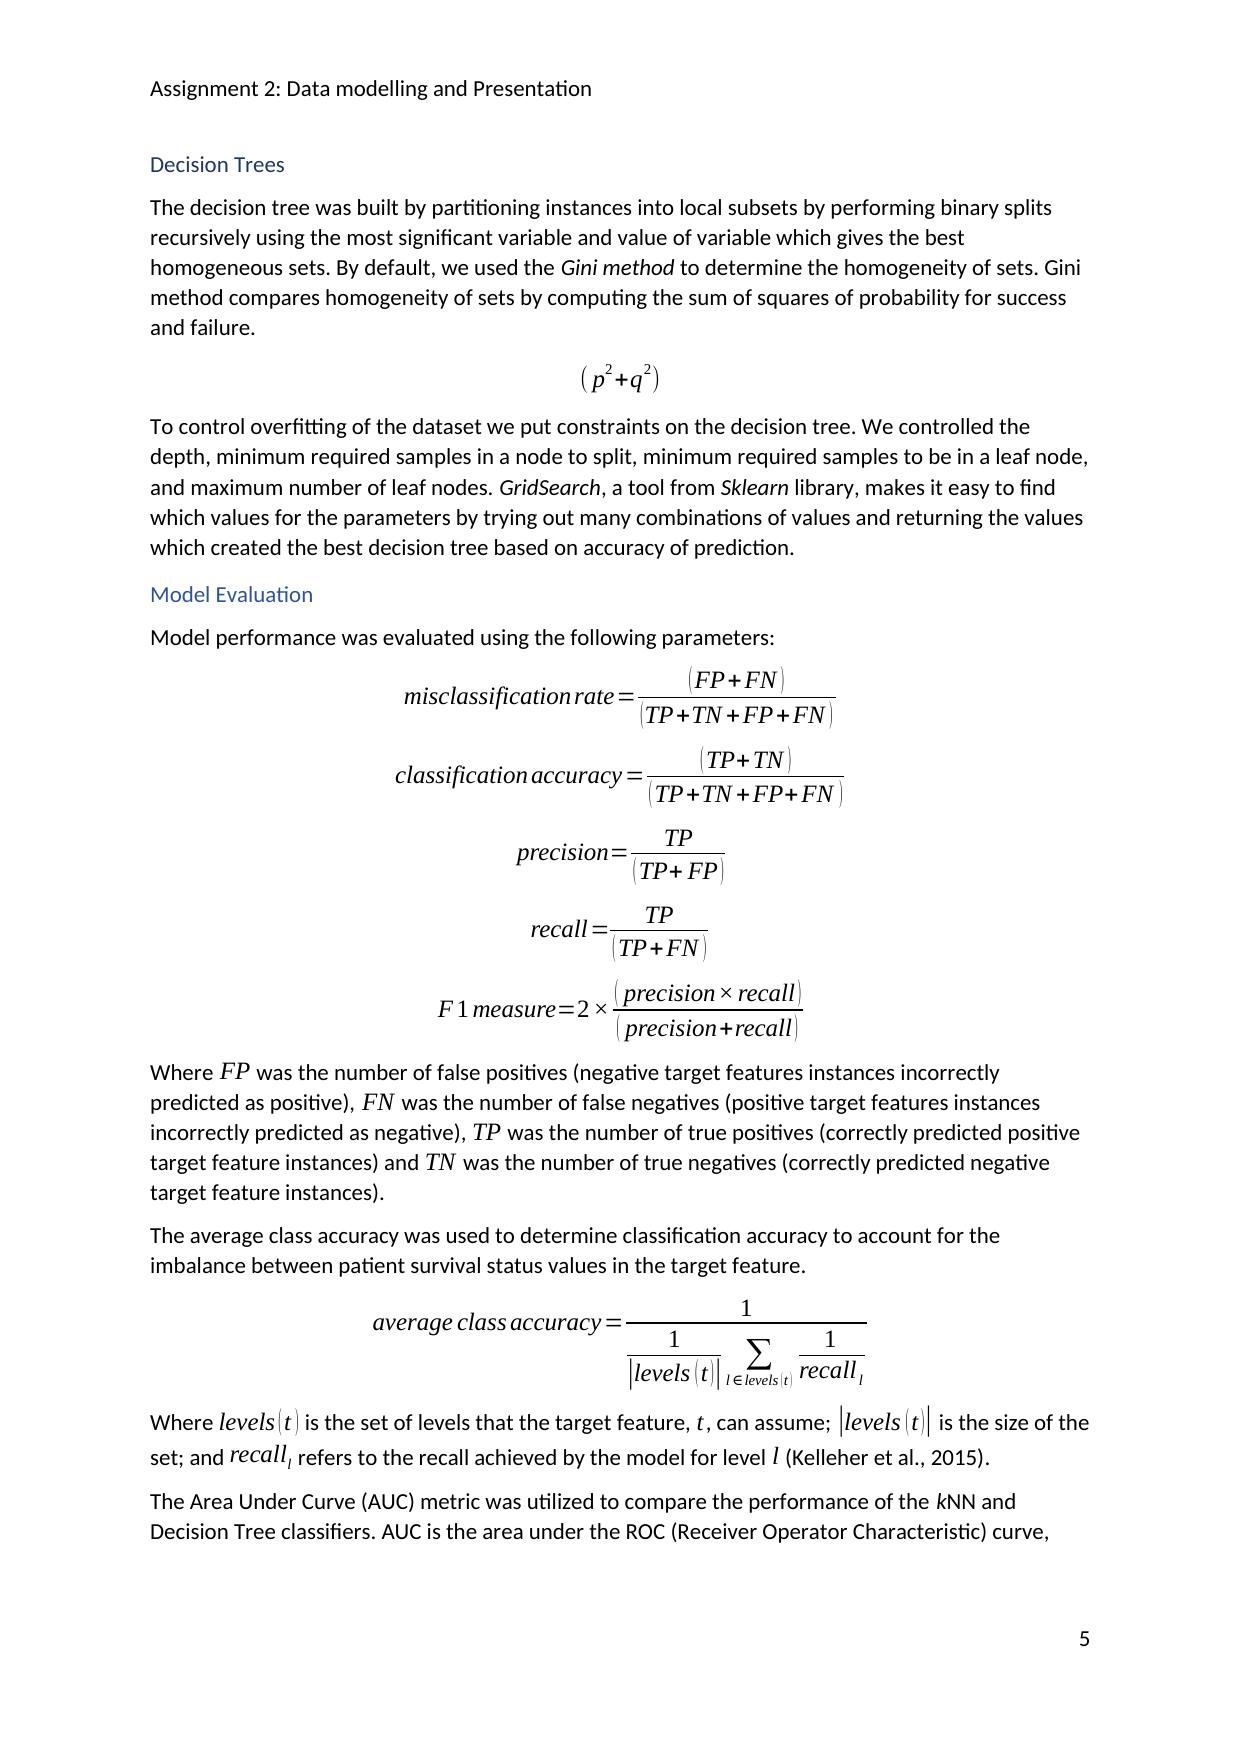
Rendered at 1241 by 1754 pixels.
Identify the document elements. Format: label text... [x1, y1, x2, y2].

subtitle Decision Trees [150, 150, 1090, 178]
text Where is the set of levels that the target feature, , can assume; is the size of the set; and refers to the recall achieved by the model for level (Kelleher et al., 2015). [150, 1405, 1090, 1472]
text Where was the number of false positives (negative target features instances incorrectly predicted as positive), was the number of false negatives (positive target features instances incorrectly predicted as negative), was the number of true positives (correctly predicted positive target feature instances) and was the number of true negatives (correctly predicted negative target feature instances). [150, 1058, 1090, 1207]
text To control overfitting of the dataset we put constraints on the decision tree. We controlled the depth, minimum required samples in a node to split, minimum required samples to be in a leaf node, and maximum number of leaf nodes. GridSearch, a tool from Sklearn library, makes it easy to find which values for the parameters by trying out many combinations of values and returning the values which created the best decision tree based on accuracy of prediction. [150, 412, 1090, 561]
text The average class accuracy was used to determine classification accuracy to account for the imbalance between patient survival status values in the target feature. [150, 1221, 1090, 1279]
text Model performance was evaluated using the following parameters: [150, 623, 1090, 651]
text The decision tree was built by partitioning instances into local subsets by performing binary splits recursively using the most significant variable and value of variable which gives the best homogeneous sets. By default, we used the Gini method to determine the homogeneity of sets. Gini method compares homogeneity of sets by computing the sum of squares of probability for success and failure. [150, 193, 1090, 342]
subtitle Model Evaluation [150, 580, 1090, 608]
